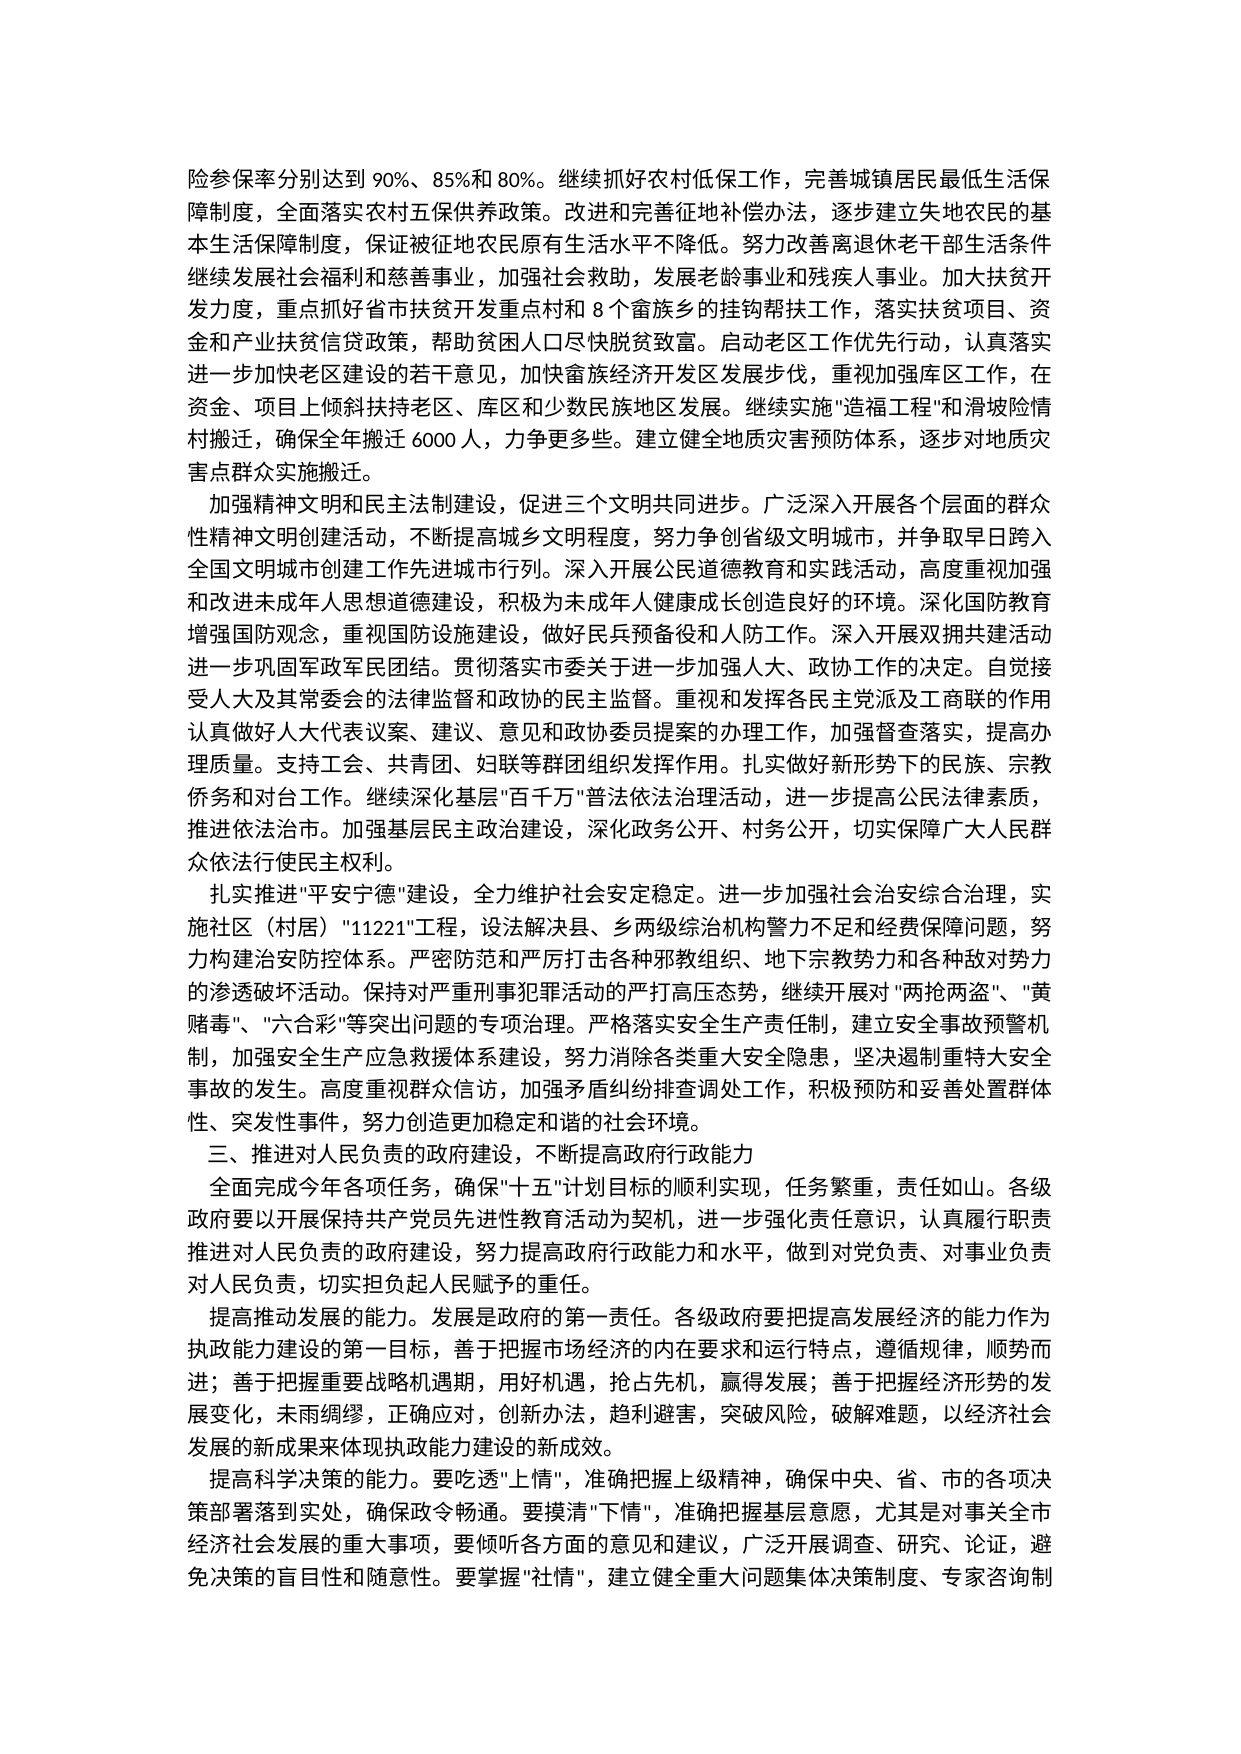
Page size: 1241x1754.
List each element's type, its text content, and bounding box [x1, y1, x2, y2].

text 全面完成今年各项任务，确保"十五"计划目标的顺利实现，任务繁重，责任如山。各级政府要以开展保持共产党员先进性教育活动为契机，进一步强化责任意识，认真履行职责，推进对人民负责的政府建设，努力提高政府行政能力和水平，做到对党负责、对事业负责、对人民负责，切实担负起人民赋予的重任。 [187, 1169, 1053, 1299]
text 提高推动发展的能力。发展是政府的第一责任。各级政府要把提高发展经济的能力作为执政能力建设的第一目标，善于把握市场经济的内在要求和运行特点，遵循规律，顺势而进；善于把握重要战略机遇期，用好机遇，抢占先机，赢得发展；善于把握经济形势的发展变化，未雨绸缪，正确应对，创新办法，趋利避害，突破风险，破解难题，以经济社会发展的新成果来体现执政能力建设的新成效。 [187, 1299, 1053, 1462]
text 三、推进对人民负责的政府建设，不断提高政府行政能力 [187, 1137, 1053, 1169]
text 加强精神文明和民主法制建设，促进三个文明共同进步。广泛深入开展各个层面的群众性精神文明创建活动，不断提高城乡文明程度，努力争创省级文明城市，并争取早日跨入全国文明城市创建工作先进城市行列。深入开展公民道德教育和实践活动，高度重视加强和改进未成年人思想道德建设，积极为未成年人健康成长创造良好的环境。深化国防教育，增强国防观念，重视国防设施建设，做好民兵预备役和人防工作。深入开展双拥共建活动，进一步巩固军政军民团结。贯彻落实市委关于进一步加强人大、政协工作的决定。自觉接受人大及其常委会的法律监督和政协的民主监督。重视和发挥各民主党派及工商联的作用。认真做好人大代表议案、建议、意见和政协委员提案的办理工作，加强督查落实，提高办理质量。支持工会、共青团、妇联等群团组织发挥作用。扎实做好新形势下的民族、宗教、侨务和对台工作。继续深化基层"百千万"普法依法治理活动，进一步提高公民法律素质，推进依法治市。加强基层民主政治建设，深化政务公开、村务公开，切实保障广大人民群众依法行使民主权利。 [187, 487, 1053, 877]
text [187, 162, 1053, 487]
text 扎实推进"平安宁德"建设，全力维护社会安定稳定。进一步加强社会治安综合治理，实施社区（村居）"11221"工程，设法解决县、乡两级综治机构警力不足和经费保障问题，努力构建治安防控体系。严密防范和严厉打击各种邪教组织、地下宗教势力和各种敌对势力的渗透破坏活动。保持对严重刑事犯罪活动的严打高压态势，继续开展对"两抢两盗"、"黄赌毒"、"六合彩"等突出问题的专项治理。严格落实安全生产责任制，建立安全事故预警机制，加强安全生产应急救援体系建设，努力消除各类重大安全隐患，坚决遏制重特大安全事故的发生。高度重视群众信访，加强矛盾纠纷排查调处工作，积极预防和妥善处置群体性、突发性事件，努力创造更加稳定和谐的社会环境。 [187, 877, 1053, 1137]
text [187, 1462, 1053, 1592]
